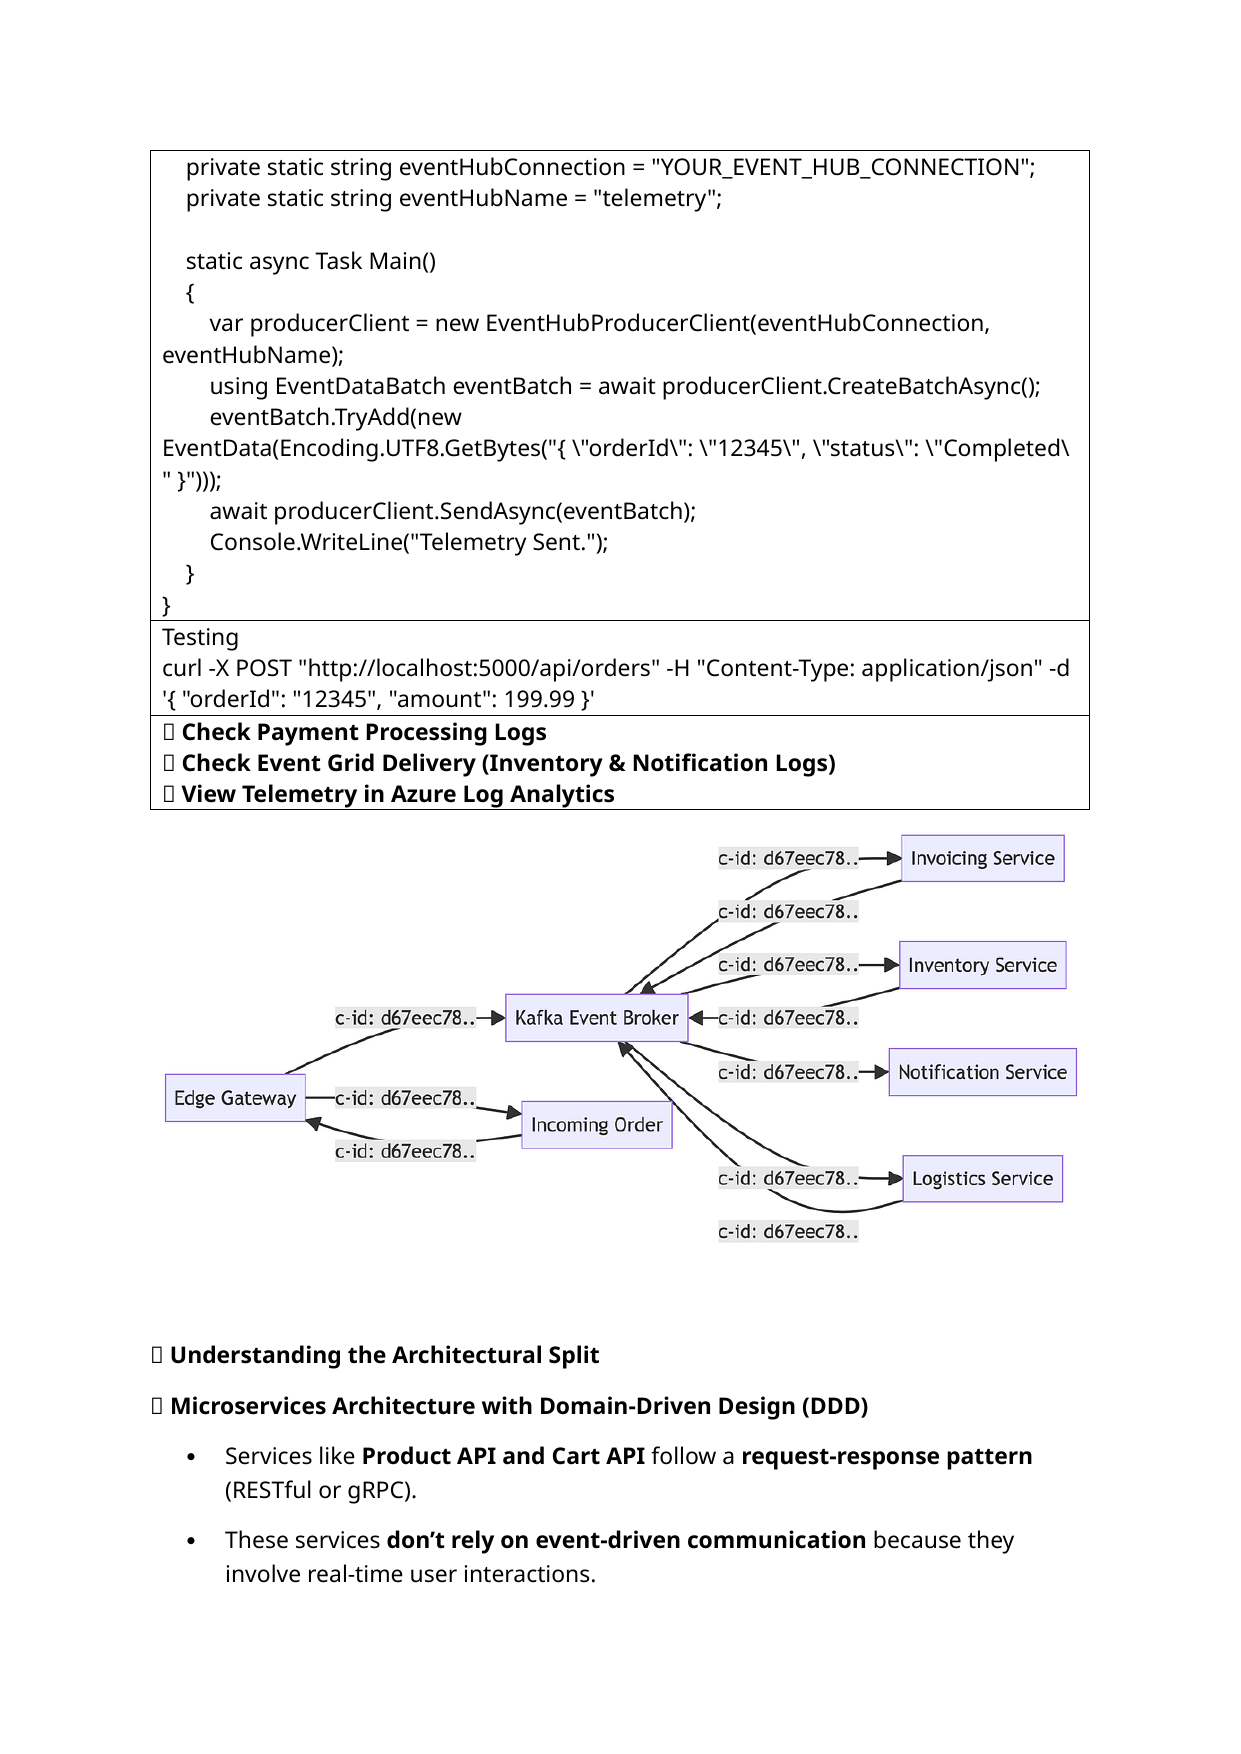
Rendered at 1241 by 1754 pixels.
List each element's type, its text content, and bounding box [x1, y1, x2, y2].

table_cell Testing curl -X POST "http://localhost:5000/api/orders" -H "Content-Type: application/json" -d '{ "orderId": "12345", "amount": 199.99 }' [151, 621, 1089, 714]
list These services don’t rely on event-driven communication because they involve real-time user interactions. [187, 1524, 1090, 1589]
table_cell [151, 151, 1089, 620]
text ✅ Microservices Architecture with Domain-Driven Design (DDD) [150, 1389, 1090, 1421]
table_cell ✅ Check Payment Processing Logs ✅ Check Event Grid Delivery (Inventory & Notification Logs) ✅ View Telemetry in Azure Log Analytics [151, 716, 1089, 809]
picture [150, 810, 1091, 1270]
list Services like Product API and Cart API follow a request-response pattern (RESTful or gRPC). [187, 1440, 1090, 1505]
text 🔹 Understanding the Architectural Split [150, 1339, 1090, 1370]
